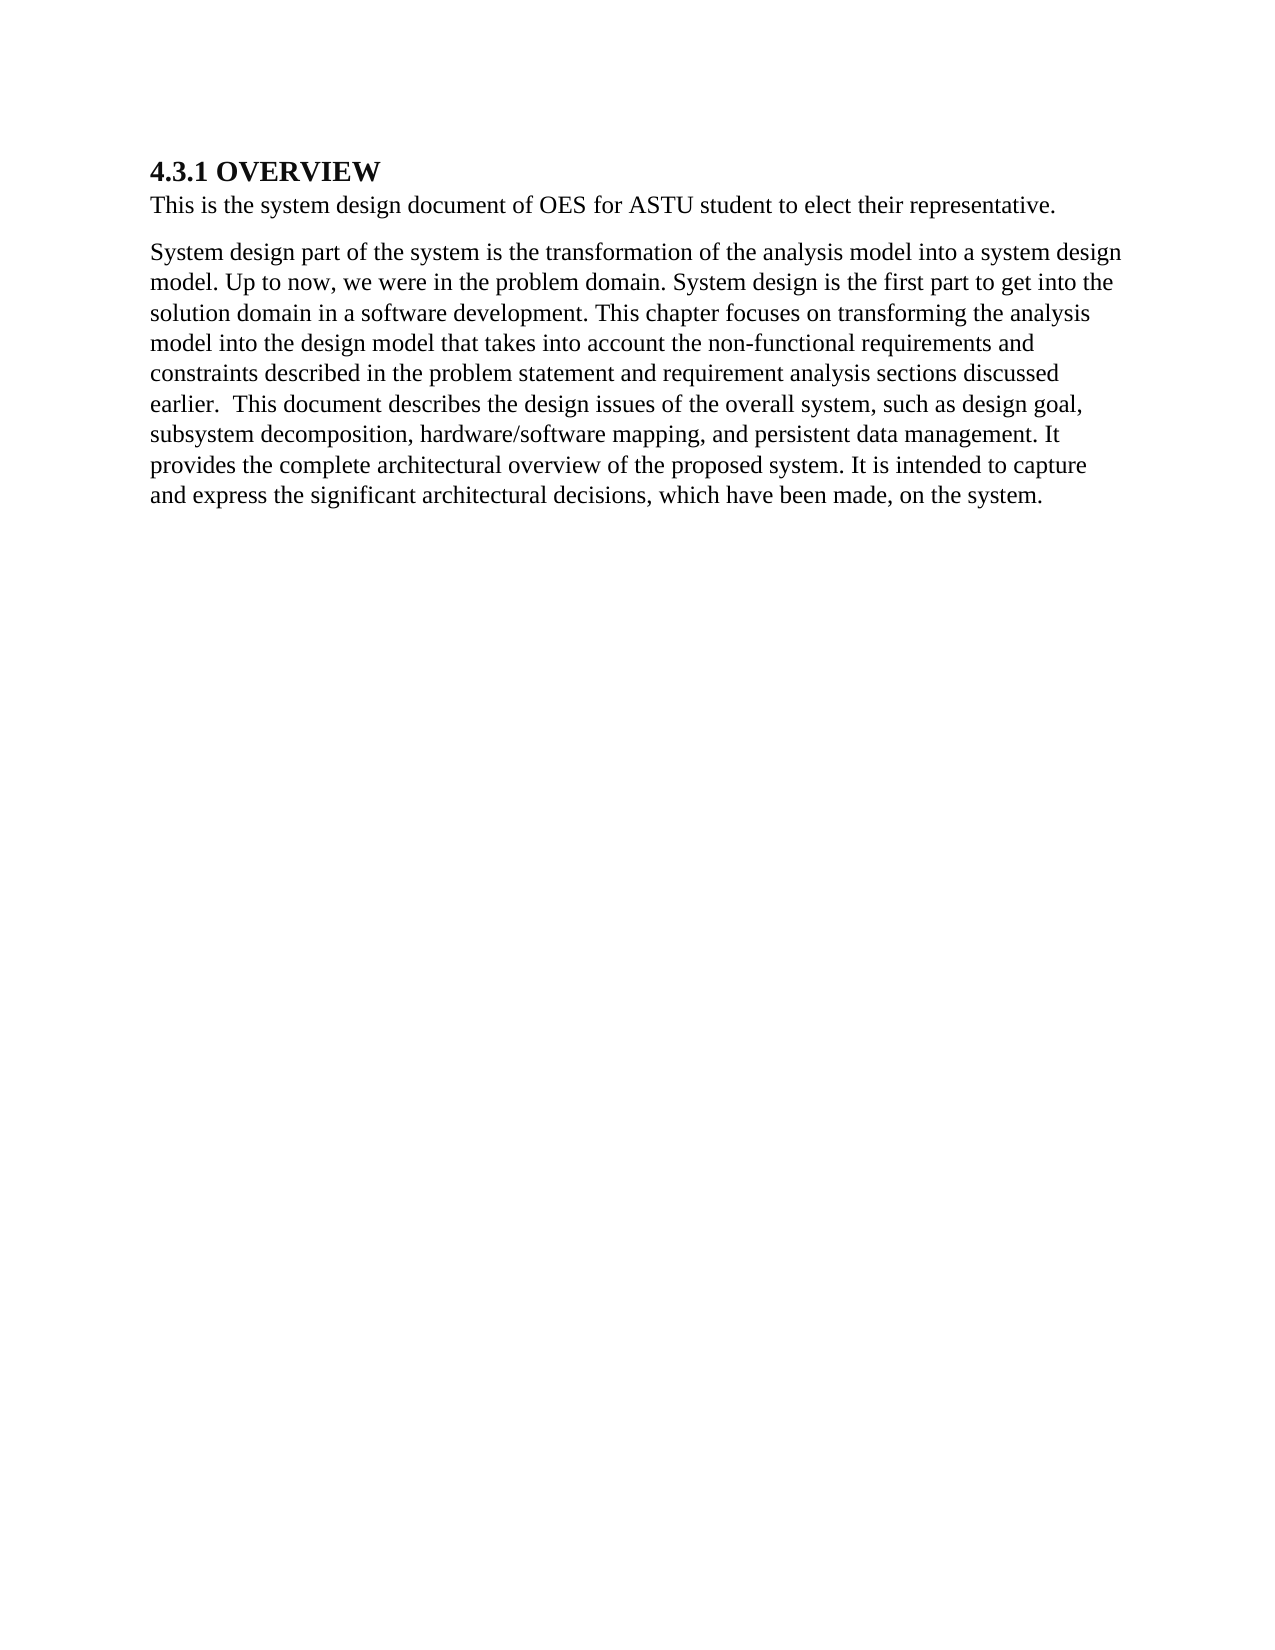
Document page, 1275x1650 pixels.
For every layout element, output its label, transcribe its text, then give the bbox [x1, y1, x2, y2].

subtitle 4.3.1 OVERVIEW [150, 154, 1125, 188]
text System design part of the system is the transformation of the analysis model into a system design model. Up to now, we were in the problem domain. System design is the first part to get into the solution domain in a software development. This chapter focuses on transforming the analysis model into the design model that takes into account the non-functional requirements and constraints described in the problem statement and requirement analysis sections discussed earlier. This document describes the design issues of the overall system, such as design goal, subsystem decomposition, hardware/software mapping, and persistent data management. It provides the complete architectural overview of the proposed system. It is intended to capture and express the significant architectural decisions, which have been made, on the system. [150, 237, 1125, 509]
text This is the system design document of OES for ASTU student to elect their representative. [150, 190, 1125, 218]
